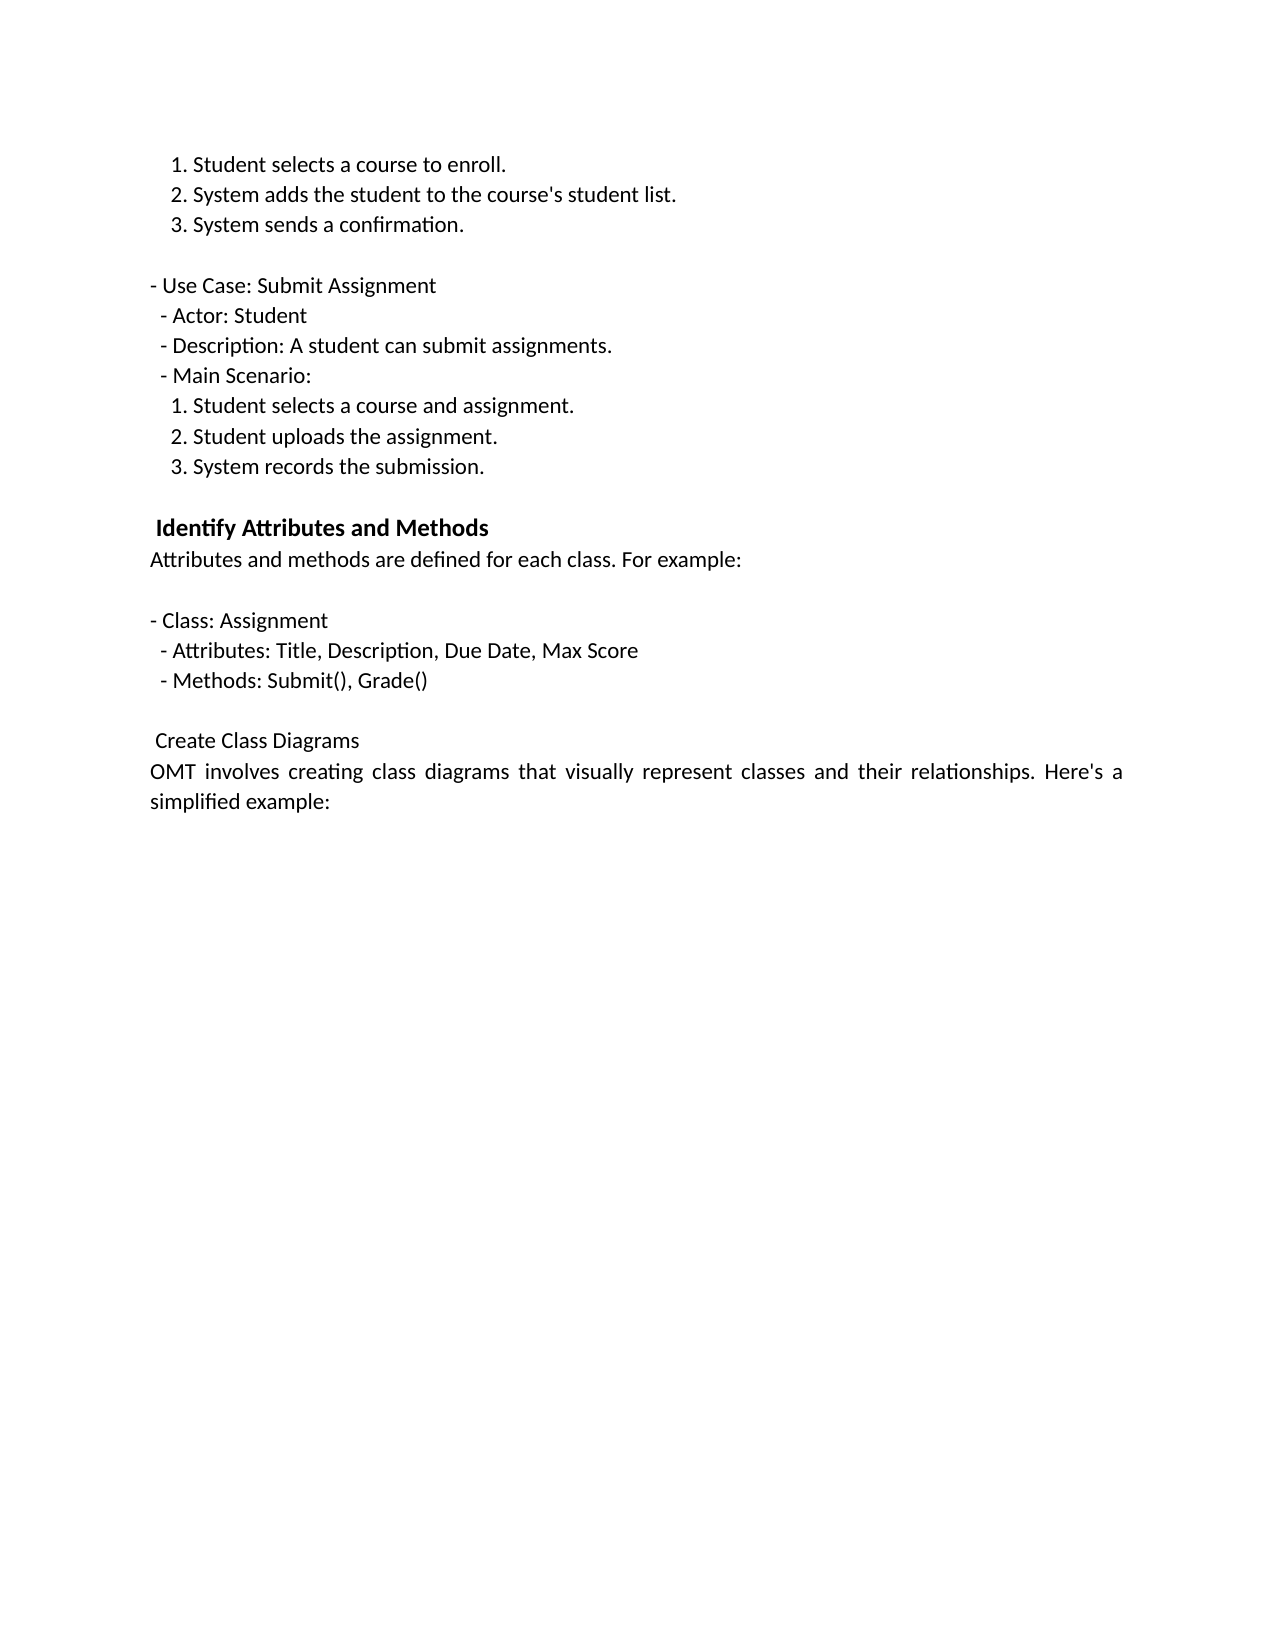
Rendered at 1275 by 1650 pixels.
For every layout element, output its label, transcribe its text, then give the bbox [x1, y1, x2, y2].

text Identify Attributes and Methods [150, 512, 1125, 543]
text - Attributes: Title, Description, Due Date, Max Score [150, 636, 1125, 664]
text - Description: A student can submit assignments. [150, 331, 1125, 359]
text 2. System adds the student to the course's student list. [150, 180, 1125, 208]
text 3. System records the submission. [150, 452, 1125, 480]
text - Class: Assignment [150, 606, 1125, 634]
text 3. System sends a confirmation. [150, 210, 1125, 238]
text 1. Student selects a course and assignment. [150, 392, 1125, 420]
text 2. Student uploads the assignment. [150, 422, 1125, 450]
text OMT involves creating class diagrams that visually represent classes and their relationships. Here's a simplified example: [150, 757, 1125, 815]
text - Actor: Student [150, 301, 1125, 329]
text Attributes and methods are defined for each class. For example: [150, 545, 1125, 573]
text - Use Case: Submit Assignment [150, 271, 1125, 299]
text 1. Student selects a course to enroll. [150, 150, 1125, 178]
text - Methods: Submit(), Grade() [150, 666, 1125, 694]
text Create Class Diagrams [150, 727, 1125, 755]
text - Main Scenario: [150, 361, 1125, 389]
